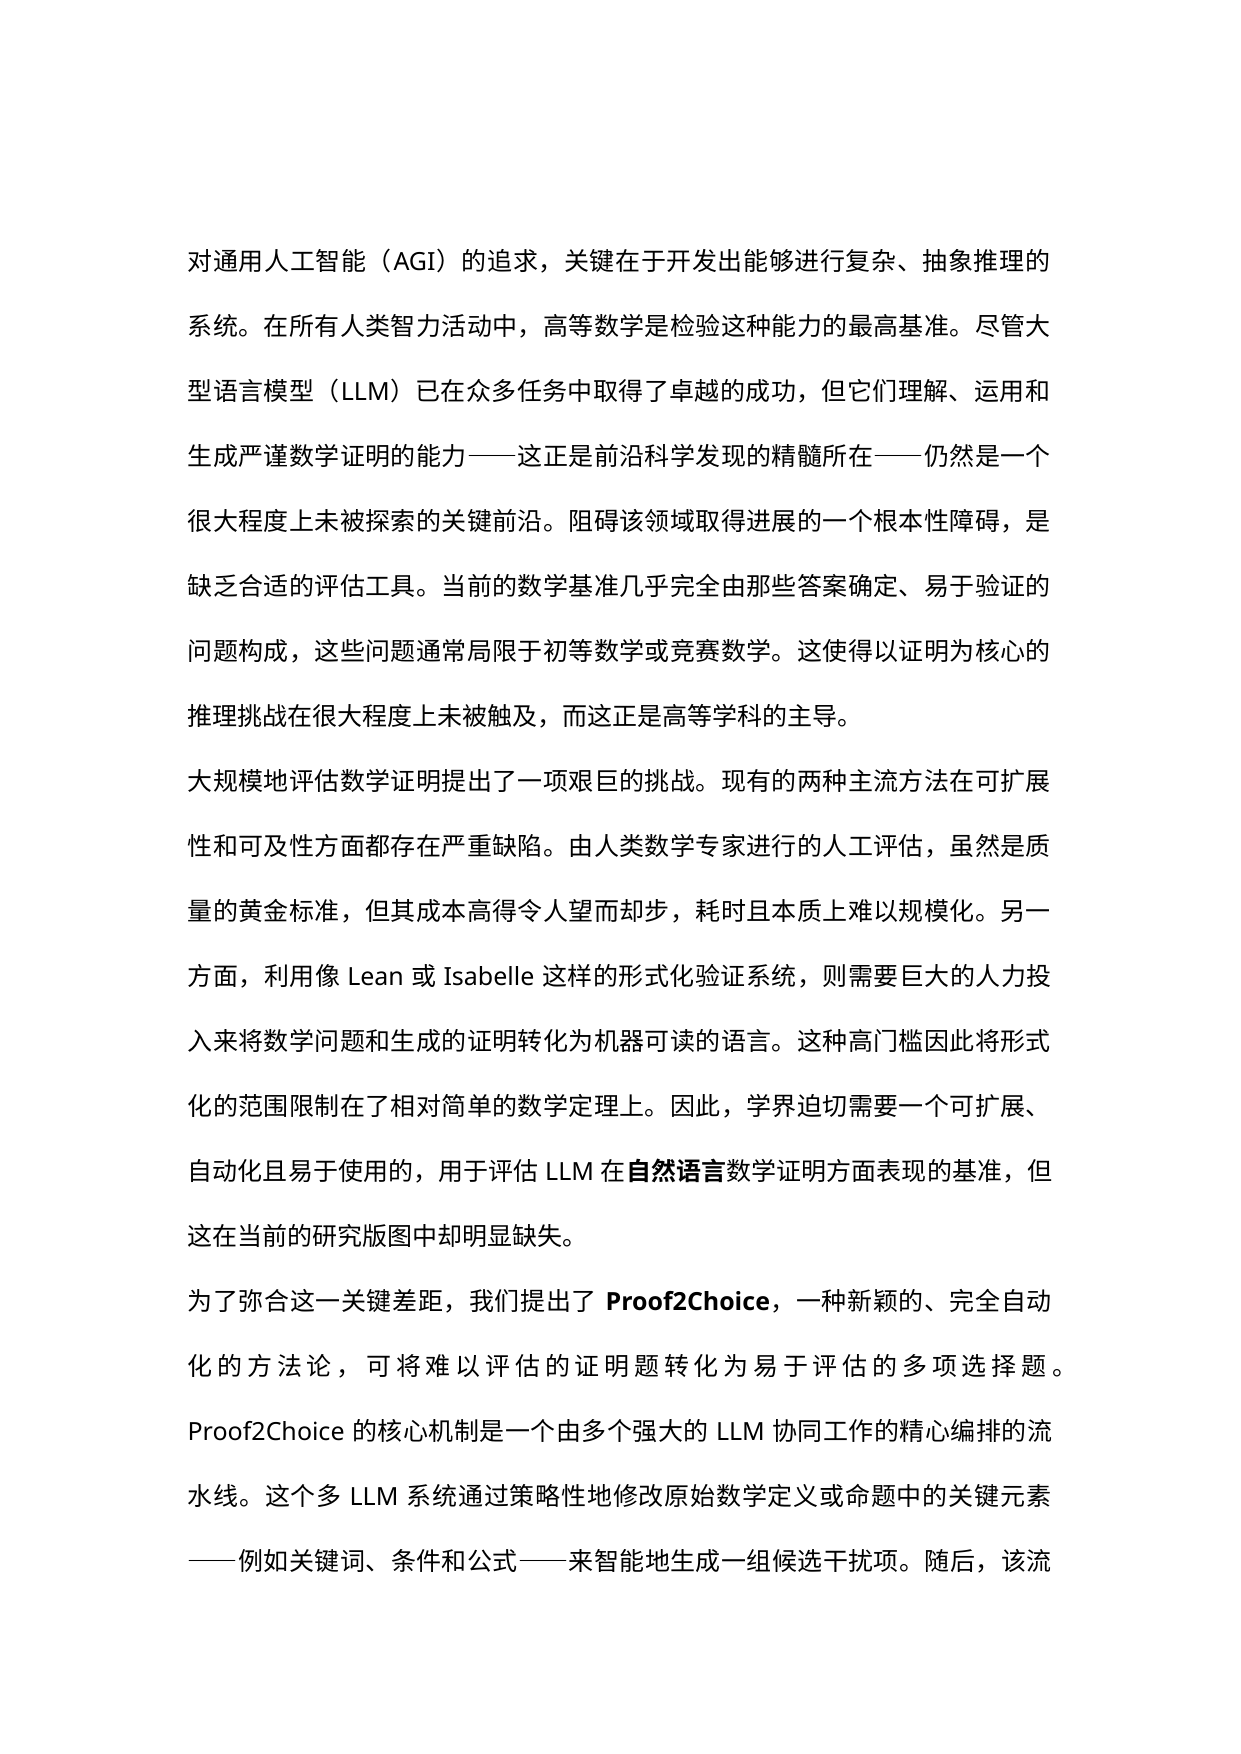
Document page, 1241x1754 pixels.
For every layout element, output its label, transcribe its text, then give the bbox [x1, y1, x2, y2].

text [187, 1267, 1053, 1592]
text 对通用人工智能（AGI）的追求，关键在于开发出能够进行复杂、抽象推理的系统。在所有人类智力活动中，高等数学是检验这种能力的最高基准。尽管大型语言模型（LLM）已在众多任务中取得了卓越的成功，但它们理解、运用和生成严谨数学证明的能力——这正是前沿科学发现的精髓所在——仍然是一个很大程度上未被探索的关键前沿。阻碍该领域取得进展的一个根本性障碍，是缺乏合适的评估工具。当前的数学基准几乎完全由那些答案确定、易于验证的问题构成，这些问题通常局限于初等数学或竞赛数学。这使得以证明为核心的推理挑战在很大程度上未被触及，而这正是高等学科的主导。 [187, 227, 1053, 747]
text 大规模地评估数学证明提出了一项艰巨的挑战。现有的两种主流方法在可扩展性和可及性方面都存在严重缺陷。由人类数学专家进行的人工评估，虽然是质量的黄金标准，但其成本高得令人望而却步，耗时且本质上难以规模化。另一方面，利用像 Lean 或 Isabelle 这样的形式化验证系统，则需要巨大的人力投入来将数学问题和生成的证明转化为机器可读的语言。这种高门槛因此将形式化的范围限制在了相对简单的数学定理上。因此，学界迫切需要一个可扩展、自动化且易于使用的，用于评估 LLM 在自然语言数学证明方面表现的基准，但这在当前的研究版图中却明显缺失。 [187, 747, 1053, 1267]
